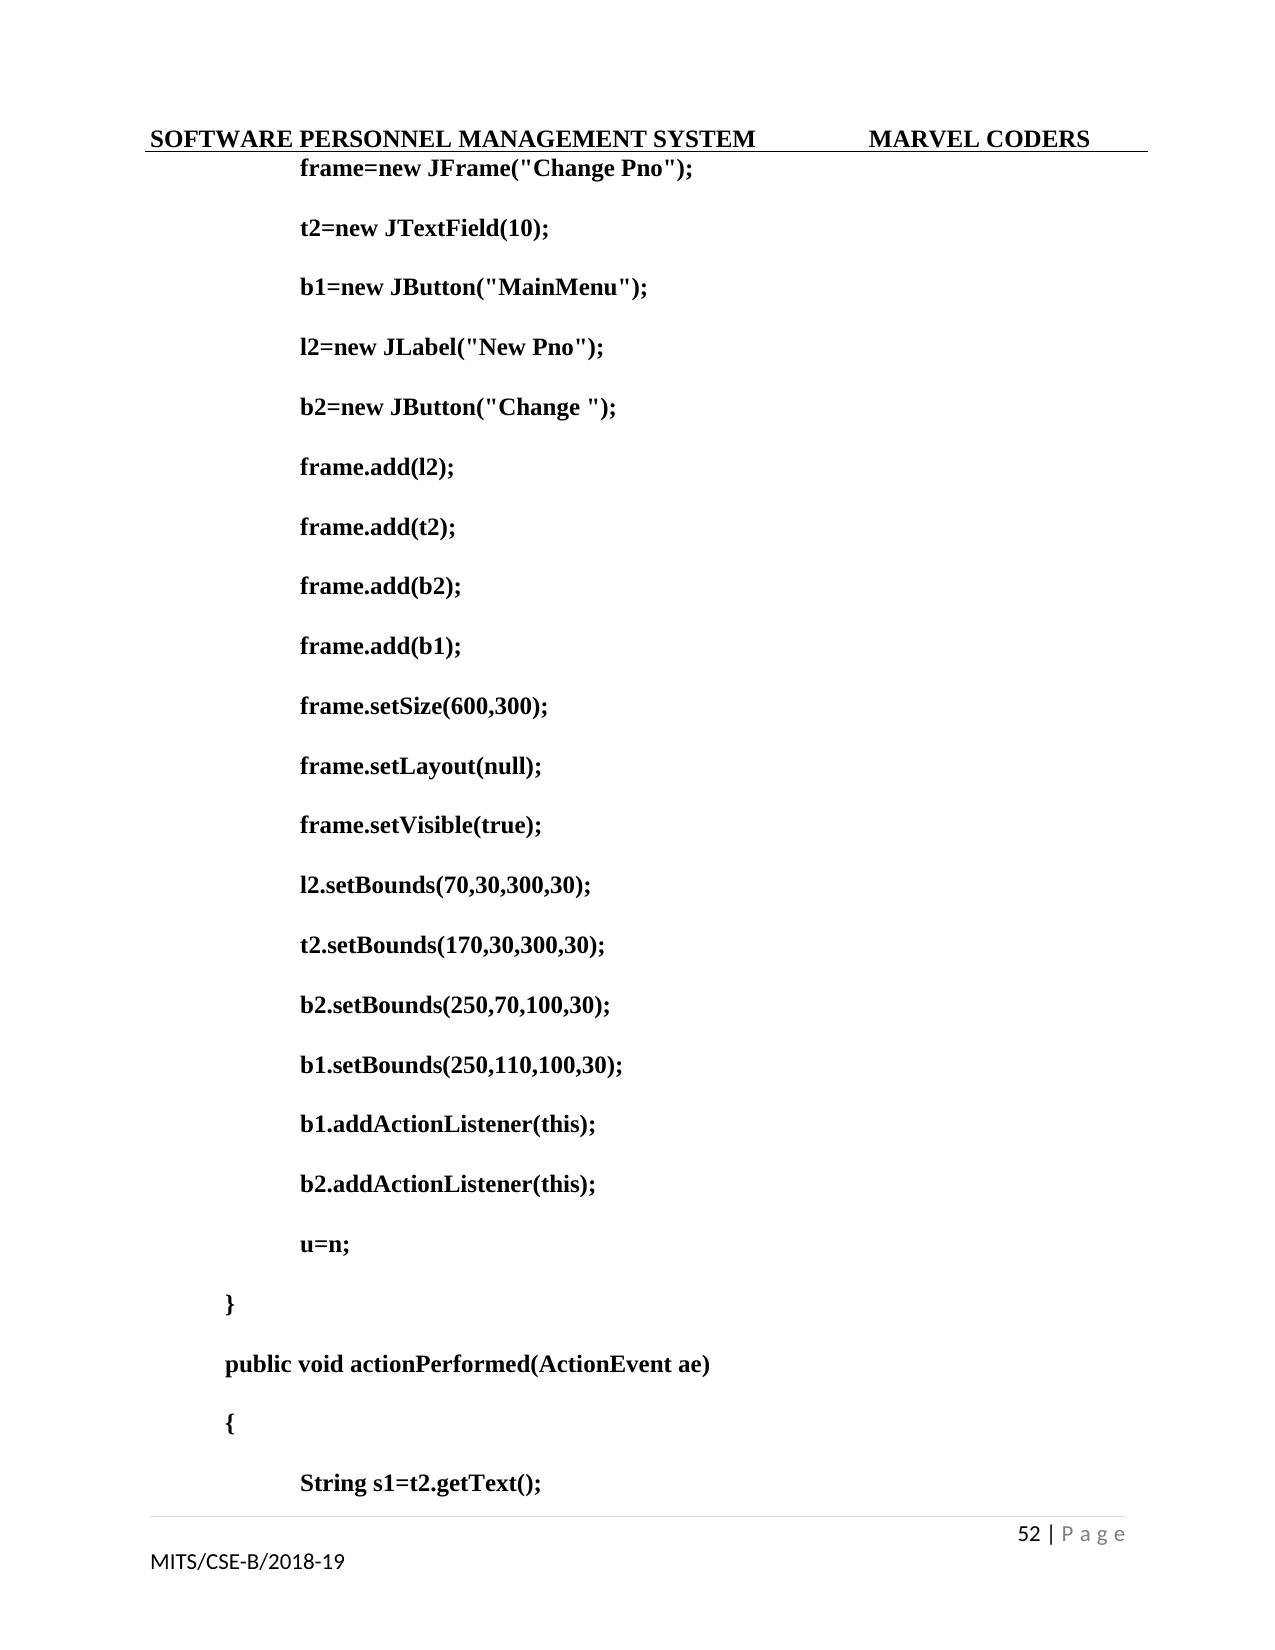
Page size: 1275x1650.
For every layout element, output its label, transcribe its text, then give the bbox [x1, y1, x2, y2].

text frame.add(b2); [150, 571, 1125, 600]
text b1.setBounds(250,110,100,30); [150, 1050, 1125, 1078]
text u=n; [150, 1229, 1125, 1258]
text l2=new JLabel("New Pno"); [150, 332, 1125, 361]
text frame.setLayout(null); [150, 751, 1125, 779]
text b2=new JButton("Change "); [150, 392, 1125, 421]
text frame.add(b1); [150, 631, 1125, 660]
text frame.setSize(600,300); [150, 691, 1125, 720]
text String s1=t2.getText(); [150, 1468, 1125, 1497]
text frame.add(l2); [150, 452, 1125, 481]
text b2.setBounds(250,70,100,30); [150, 990, 1125, 1019]
text t2=new JTextField(10); [150, 213, 1125, 241]
text b1=new JButton("MainMenu"); [150, 272, 1125, 301]
text { [150, 1408, 1125, 1437]
text b2.addActionListener(this); [150, 1169, 1125, 1198]
text frame=new JFrame("Change Pno"); [150, 153, 1125, 182]
text t2.setBounds(170,30,300,30); [150, 930, 1125, 959]
text b1.addActionListener(this); [150, 1109, 1125, 1138]
text l2.setBounds(70,30,300,30); [150, 870, 1125, 899]
text public void actionPerformed(ActionEvent ae) [150, 1349, 1125, 1377]
text frame.setVisible(true); [150, 811, 1125, 839]
text } [150, 1289, 1125, 1318]
text frame.add(t2); [150, 512, 1125, 540]
